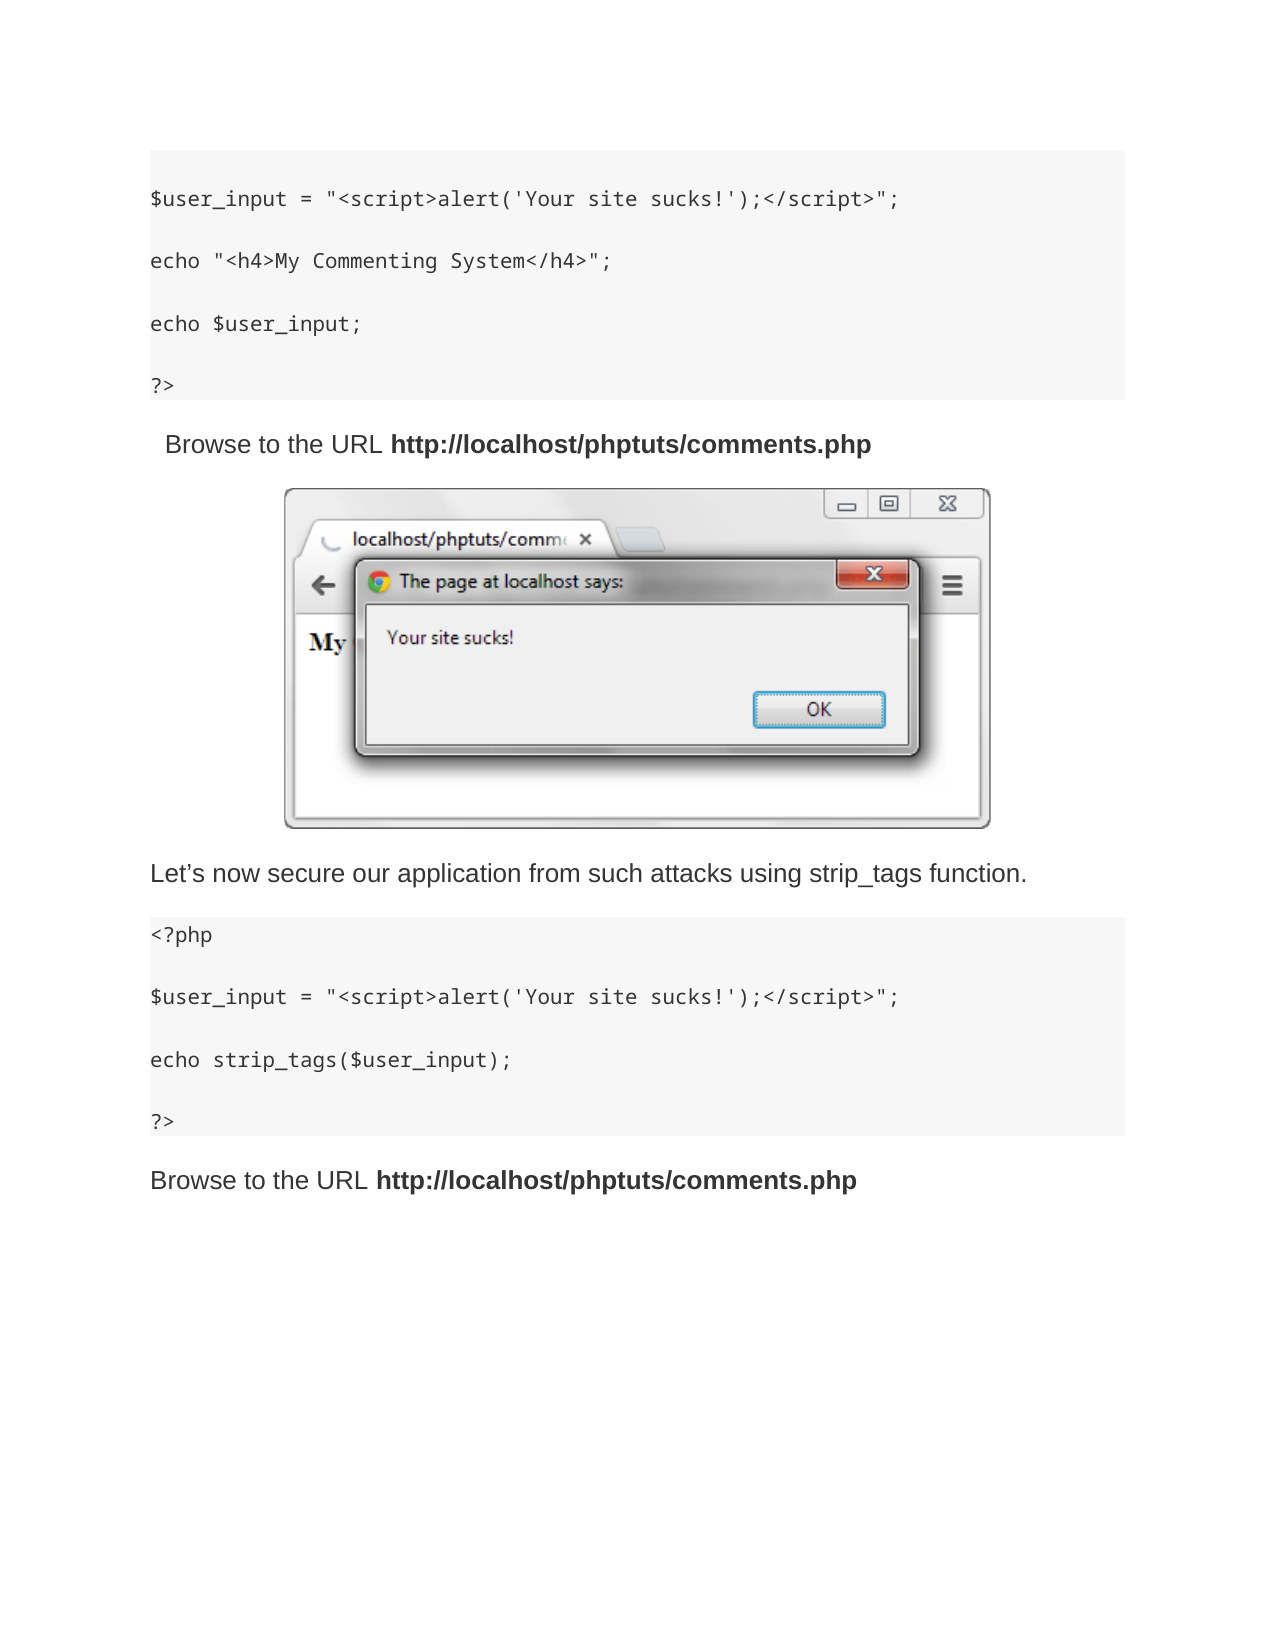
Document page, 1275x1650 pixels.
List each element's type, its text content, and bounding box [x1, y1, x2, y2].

text $user_input = "<script>alert('Your site sucks!');</script>"; [150, 181, 1125, 212]
text Browse to the URL http://localhost/phptuts/comments.php [150, 429, 1125, 459]
text Let’s now secure our application from such attacks using strip_tags function. [150, 858, 1125, 888]
text echo "<h4>My Commenting System</h4>"; [150, 244, 1125, 275]
text Browse to the URL http://localhost/phptuts/comments.php [150, 1165, 1125, 1195]
text ?> [150, 1104, 1125, 1136]
picture [284, 488, 991, 829]
text ?> [150, 369, 1125, 400]
text $user_input = "<script>alert('Your site sucks!');</script>"; [150, 979, 1125, 1011]
text echo strip_tags($user_input); [150, 1042, 1125, 1073]
text <?php [150, 917, 1125, 948]
text echo $user_input; [150, 306, 1125, 337]
